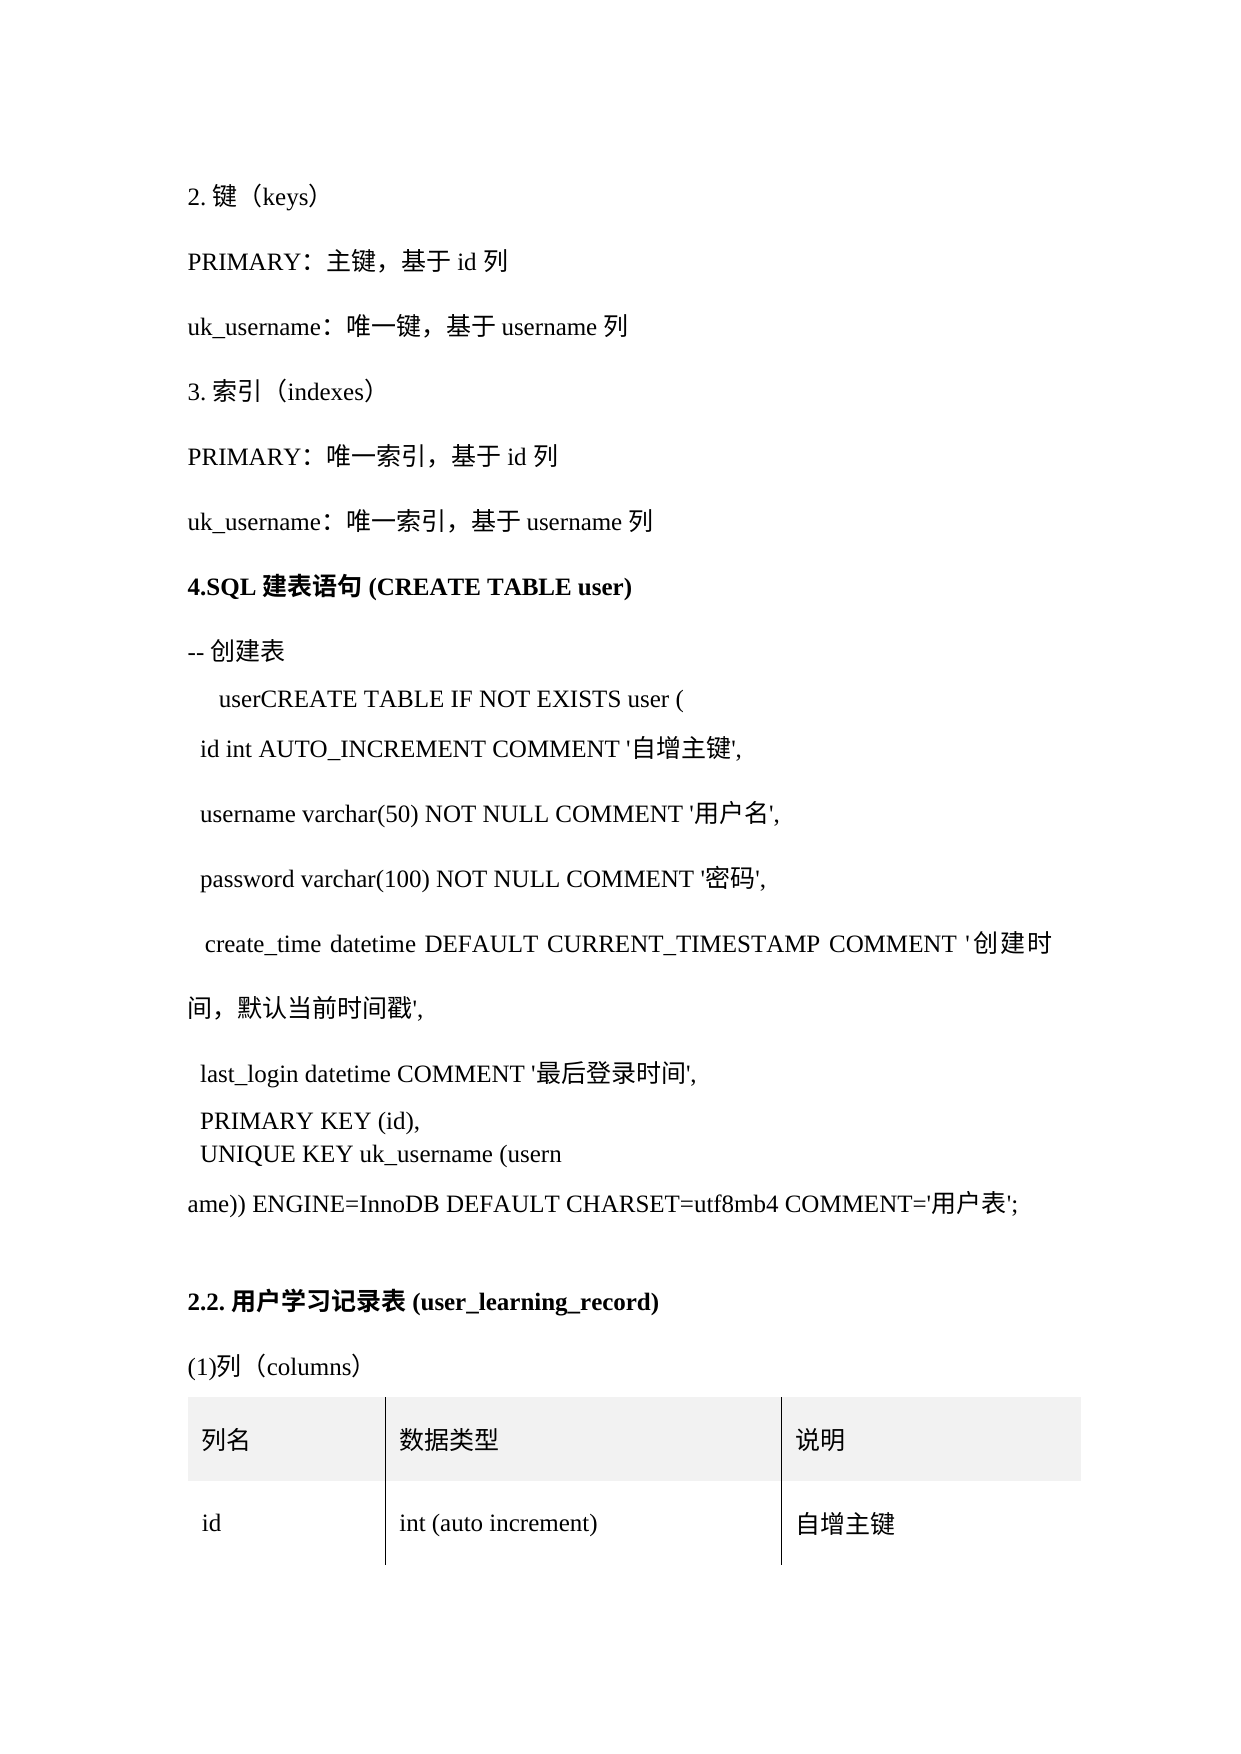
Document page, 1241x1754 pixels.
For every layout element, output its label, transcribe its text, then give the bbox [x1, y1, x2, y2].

text PRIMARY KEY (id), [187, 1104, 1053, 1137]
text -- 创建表 [187, 617, 1053, 682]
text PRIMARY：唯一索引，基于 id 列 [187, 422, 1053, 487]
text username varchar(50) NOT NULL COMMENT '用户名', [187, 779, 1053, 844]
text userCREATE TABLE IF NOT EXISTS user ( [187, 682, 1053, 714]
table_header 说明 [782, 1397, 1081, 1481]
text id int AUTO_INCREMENT COMMENT '自增主键', [187, 714, 1053, 779]
table_header 数据类型 [386, 1397, 781, 1481]
text PRIMARY：主键，基于 id 列 [187, 227, 1053, 292]
text 2.2. 用户学习记录表 (user_learning_record) [187, 1267, 1053, 1332]
text password varchar(100) NOT NULL COMMENT '密码', [187, 844, 1053, 909]
table_header 列名 [188, 1397, 385, 1481]
text uk_username：唯一索引，基于 username 列 [187, 487, 1053, 552]
text (1)列（columns） [187, 1332, 1053, 1397]
text ame)) ENGINE=InnoDB DEFAULT CHARSET=utf8mb4 COMMENT='用户表'; [187, 1169, 1053, 1234]
text UNIQUE KEY uk_username (usern [187, 1137, 1053, 1169]
text uk_username：唯一键，基于 username 列 [187, 292, 1053, 357]
text create_time datetime DEFAULT CURRENT_TIMESTAMP COMMENT '创建时间，默认当前时间戳', [187, 909, 1053, 1039]
text 2. 键（keys） [187, 162, 1053, 227]
table_cell 自增主键 [782, 1481, 1081, 1564]
table_cell id [188, 1481, 385, 1564]
text 4.SQL 建表语句 (CREATE TABLE user) [187, 552, 1053, 617]
table_cell int (auto increment) [386, 1481, 781, 1564]
text 3. 索引（indexes） [187, 357, 1053, 422]
text last_login datetime COMMENT '最后登录时间', [187, 1039, 1053, 1104]
